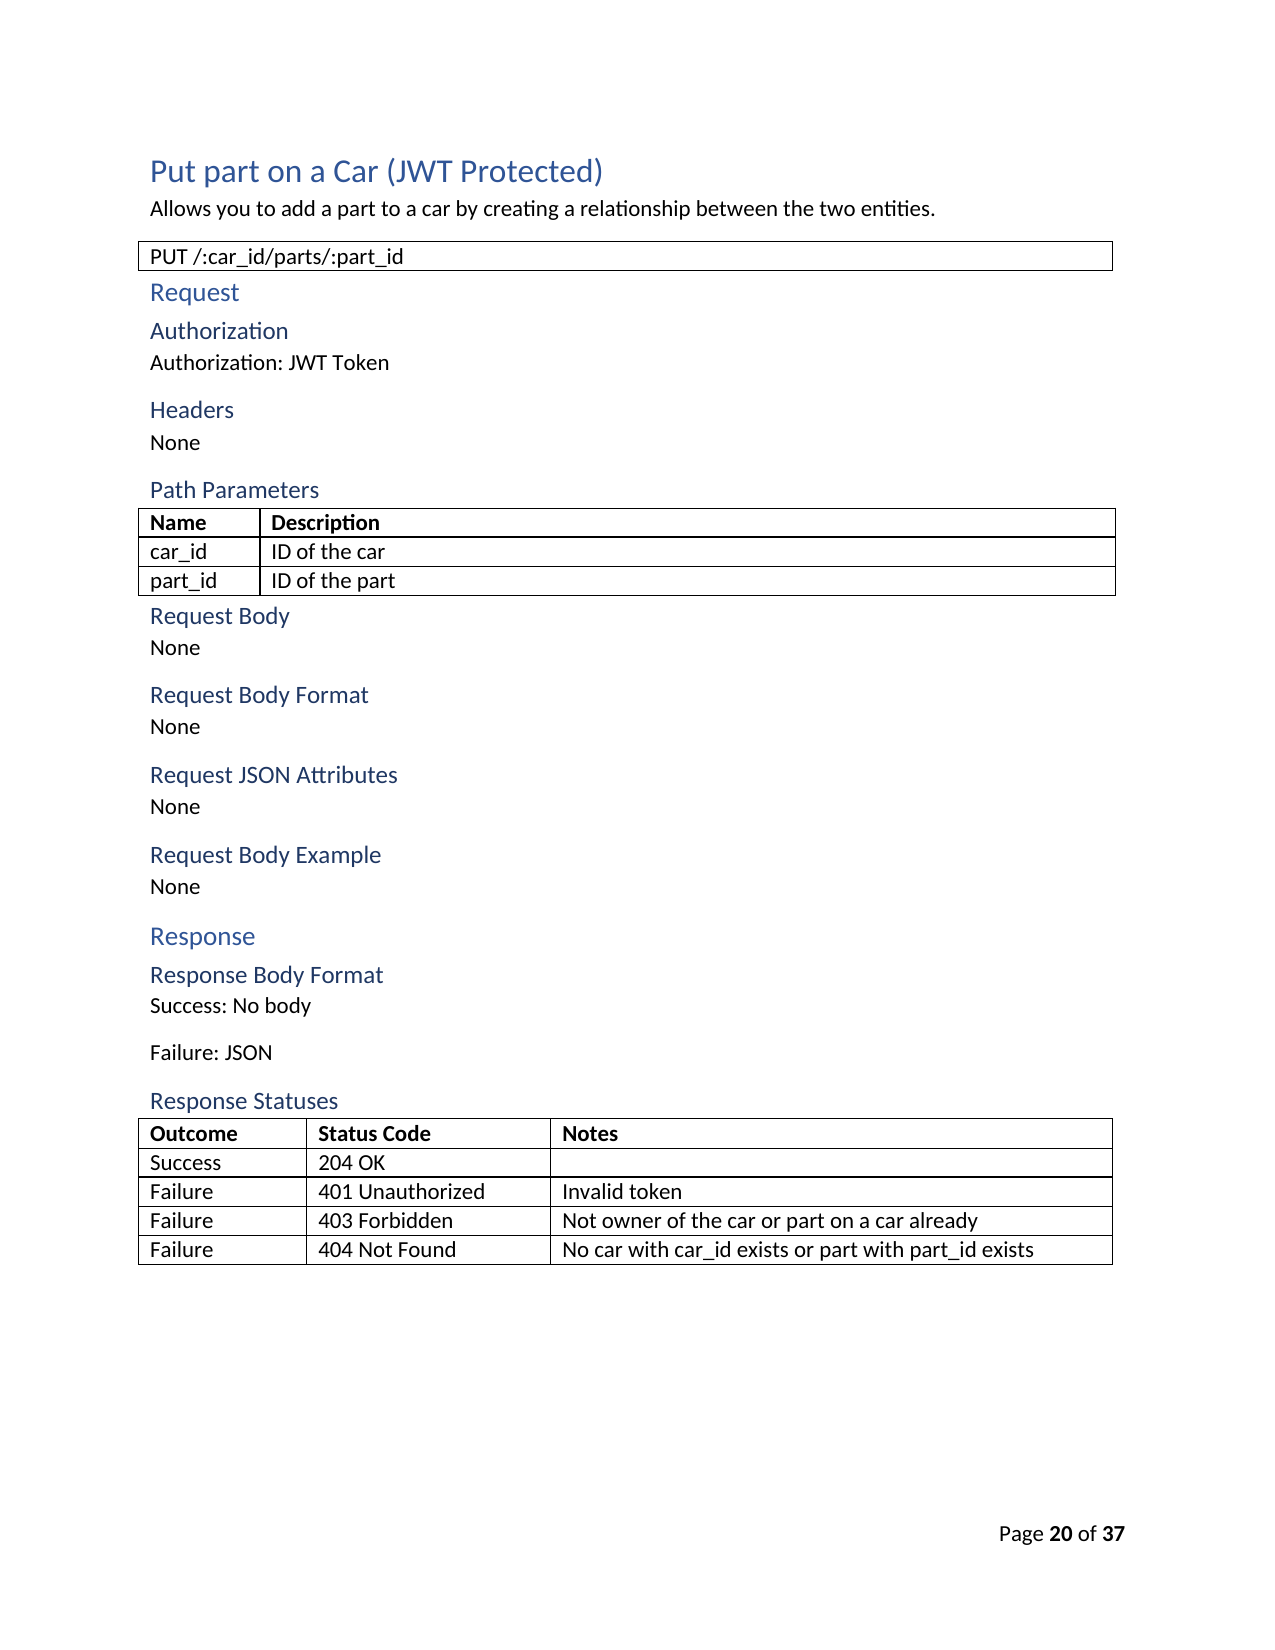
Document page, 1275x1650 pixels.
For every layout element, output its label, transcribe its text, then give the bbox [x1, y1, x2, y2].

subtitle Request Body Format [150, 679, 1125, 710]
table_cell car_id [139, 538, 259, 566]
table_header Description [261, 509, 1115, 536]
subtitle Response Body Format [150, 959, 1125, 989]
table_header PUT /:car_id/parts/:part_id [139, 242, 1112, 270]
table_cell Success [139, 1149, 306, 1176]
table_cell ID of the car [261, 538, 1115, 566]
text None [150, 712, 1125, 741]
table_cell 404 Not Found [307, 1236, 550, 1264]
subtitle Path Parameters [150, 474, 1125, 505]
subtitle Response [150, 919, 1125, 952]
text None [150, 428, 1125, 456]
table_header Status Code [307, 1119, 550, 1147]
table_cell No car with car_id exists or part with part_id exists [551, 1236, 1112, 1264]
table_header Notes [551, 1119, 1112, 1147]
table_cell part_id [139, 567, 259, 594]
text Failure: JSON [150, 1038, 1125, 1067]
text Authorization: JWT Token [150, 348, 1125, 376]
subtitle Headers [150, 395, 1125, 425]
text None [150, 633, 1125, 661]
table_header Name [139, 509, 259, 536]
subtitle Response Statuses [150, 1085, 1125, 1116]
subtitle Request JSON Attributes [150, 759, 1125, 790]
subtitle Request Body [150, 600, 1125, 630]
table_header Outcome [139, 1119, 306, 1147]
subtitle Put part on a Car (JWT Protected) [150, 150, 1125, 191]
subtitle Request Body Example [150, 839, 1125, 870]
table_cell Failure [139, 1178, 306, 1206]
table_cell 204 OK [307, 1149, 550, 1176]
table_cell 401 Unauthorized [307, 1178, 550, 1206]
table_cell Invalid token [551, 1178, 1112, 1206]
subtitle Authorization [150, 315, 1125, 345]
text None [150, 792, 1125, 820]
table_cell [551, 1149, 1112, 1176]
table_cell Failure [139, 1207, 306, 1234]
table_cell Failure [139, 1236, 306, 1264]
text Allows you to add a part to a car by creating a relationship between the two entities. [150, 194, 1125, 222]
text Success: No body [150, 992, 1125, 1020]
text None [150, 872, 1125, 900]
table_cell 403 Forbidden [307, 1207, 550, 1234]
subtitle Request [150, 275, 1125, 308]
table_cell ID of the part [261, 567, 1115, 594]
table_cell Not owner of the car or part on a car already [551, 1207, 1112, 1234]
